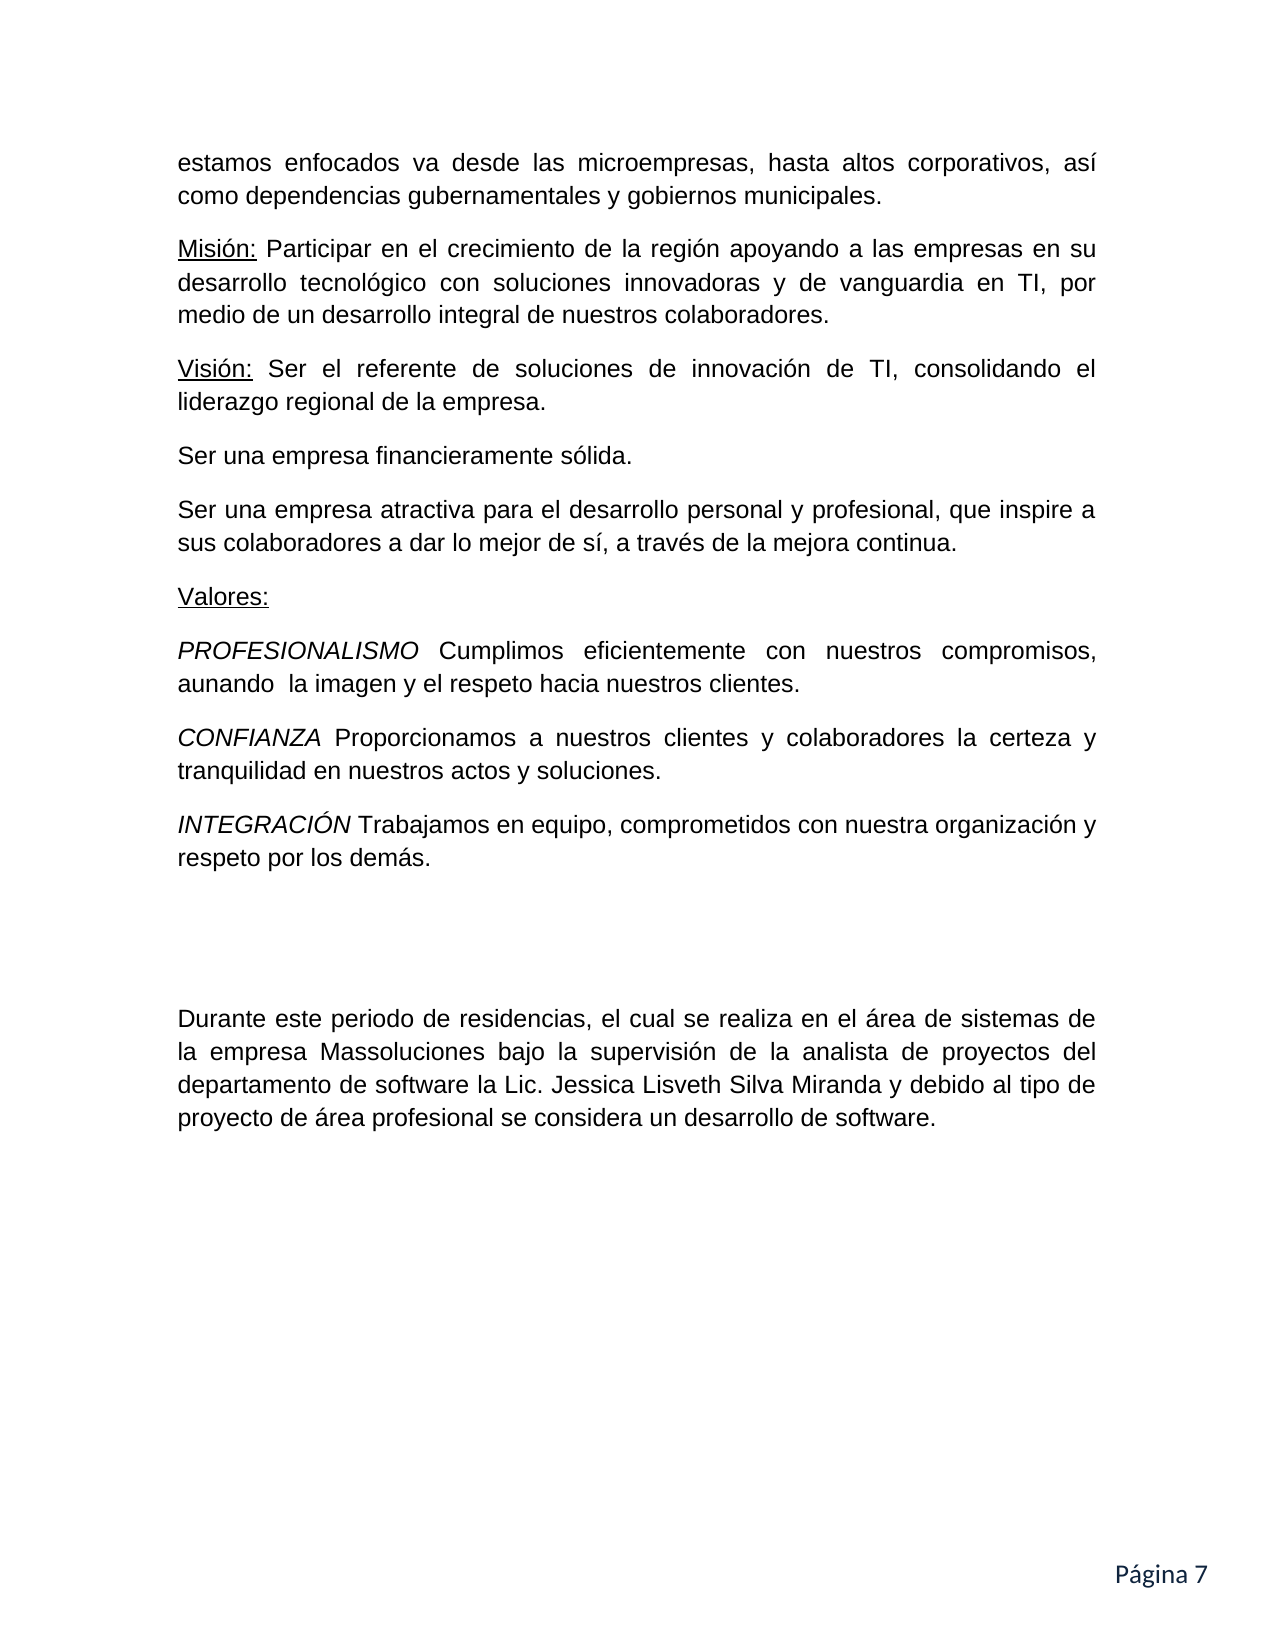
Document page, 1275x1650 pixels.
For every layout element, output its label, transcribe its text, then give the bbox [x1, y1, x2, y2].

text Misión: Participar en el crecimiento de la región apoyando a las empresas en su desarrollo tecnológico con soluciones innovadoras y de vanguardia en TI, por medio de un desarrollo integral de nuestros colaboradores. [177, 234, 1098, 329]
text Durante este periodo de residencias, el cual se realiza en el área de sistemas de la empresa Massoluciones bajo la supervisión de la analista de proyectos del departamento de software la Lic. Jessica Lisveth Silva Miranda y debido al tipo de proyecto de área profesional se considera un desarrollo de software. [177, 1004, 1098, 1132]
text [177, 148, 1098, 209]
text Ser una empresa financieramente sólida. [177, 441, 1098, 470]
text Ser una empresa atractiva para el desarrollo personal y profesional, que inspire a sus colaboradores a dar lo mejor de sí, a través de la mejora continua. [177, 495, 1098, 557]
text INTEGRACIÓN Trabajamos en equipo, comprometidos con nuestra organización y respeto por los demás. [177, 809, 1098, 871]
text Valores: [177, 582, 1098, 611]
text PROFESIONALISMO Cumplimos eficientemente con nuestros compromisos, aunando la imagen y el respeto hacia nuestros clientes. [177, 636, 1098, 698]
text CONFIANZA Proporcionamos a nuestros clientes y colaboradores la certeza y tranquilidad en nuestros actos y soluciones. [177, 723, 1098, 784]
text Visión: Ser el referente de soluciones de innovación de TI, consolidando el liderazgo regional de la empresa. [177, 354, 1098, 416]
